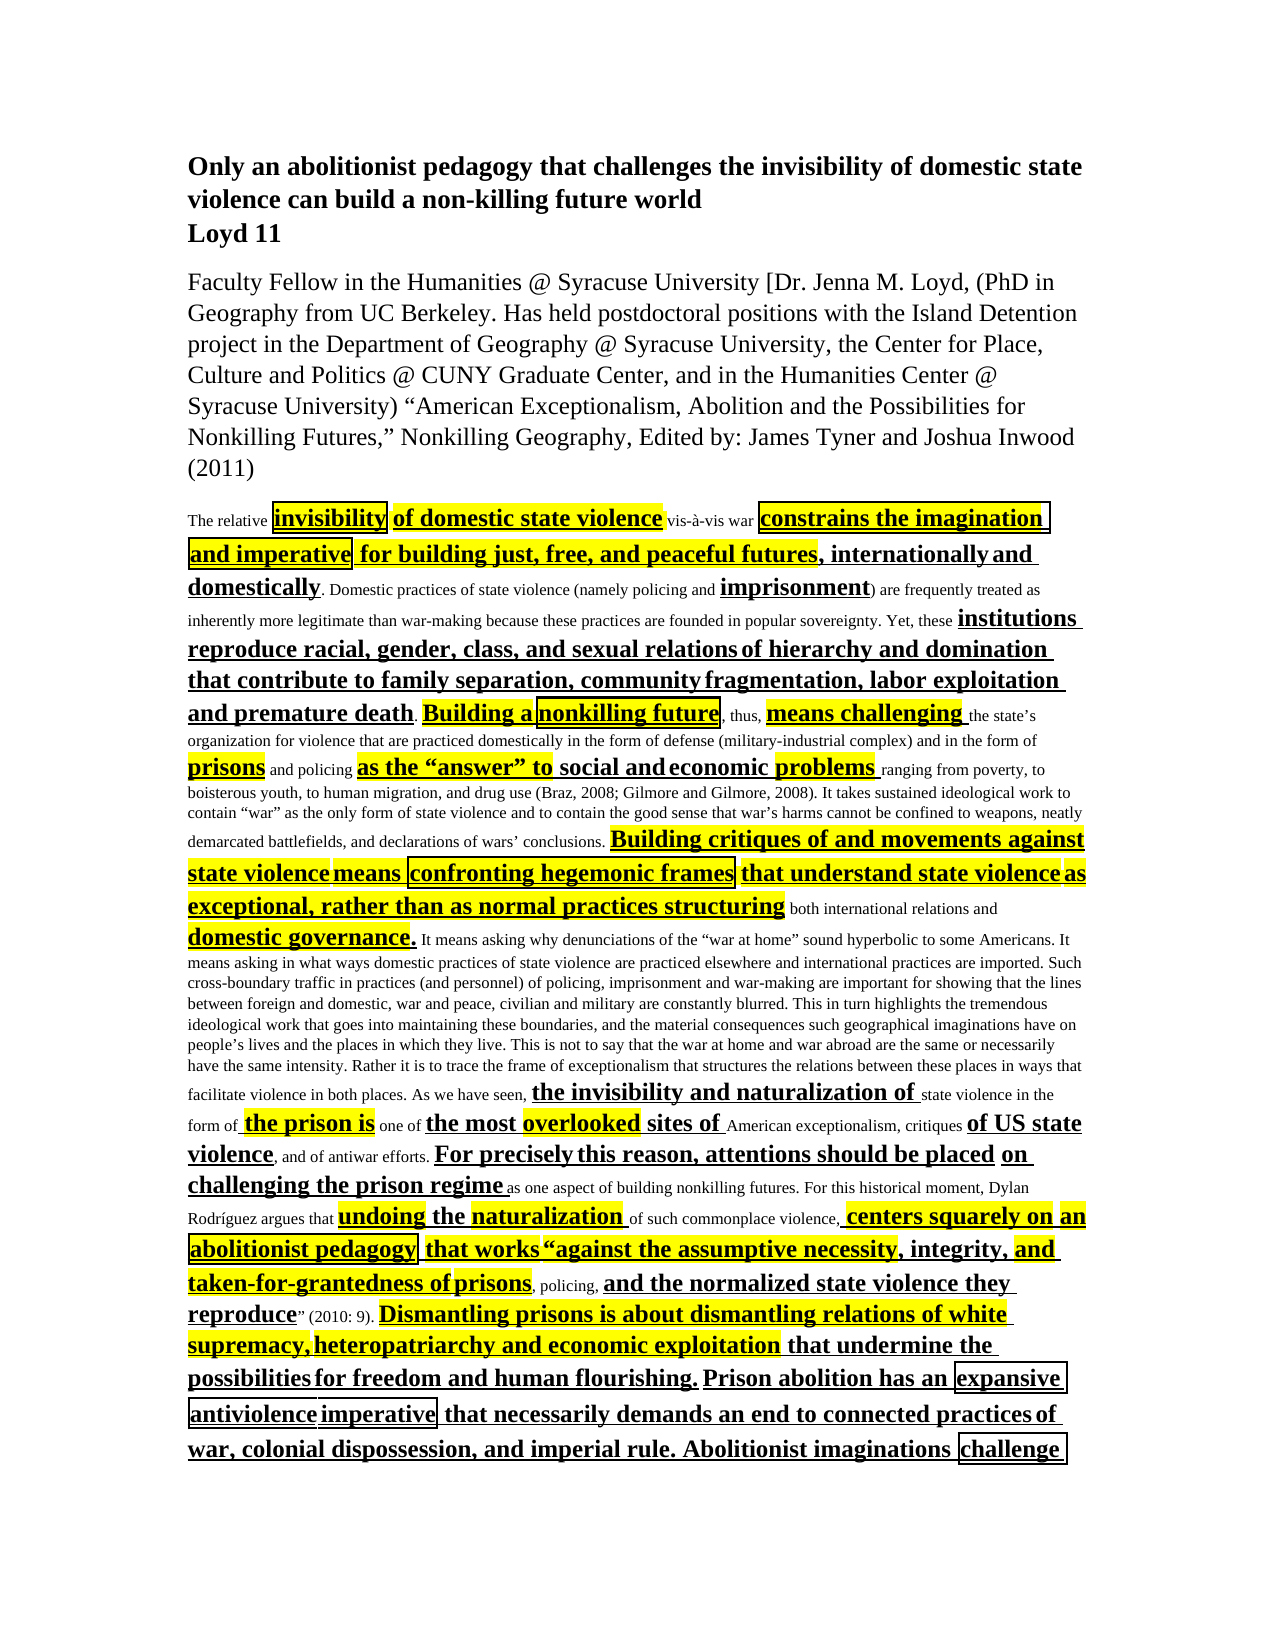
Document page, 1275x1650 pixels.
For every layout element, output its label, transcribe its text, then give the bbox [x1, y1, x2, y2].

text Faculty Fellow in the Humanities @ Syracuse University [Dr. Jenna M. Loyd, (PhD in Geography from UC Berkeley. Has held postdoctoral positions with the Island Detention project in the Department of Geography @ Syracuse University, the Center for Place, Culture and Politics @ CUNY Graduate Center, and in the Humanities Center @ Syracuse University) “American Exceptionalism, Abolition and the Possibilities for Nonkilling Futures,” Nonkilling Geography, Edited by: James Tyner and Joshua Inwood (2011) [187, 267, 1087, 482]
subtitle Only an abolitionist pedagogy that challenges the invisibility of domestic state violence can build a non-killing future world [187, 150, 1087, 215]
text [187, 501, 1087, 1465]
text Loyd 11 [187, 217, 1087, 248]
